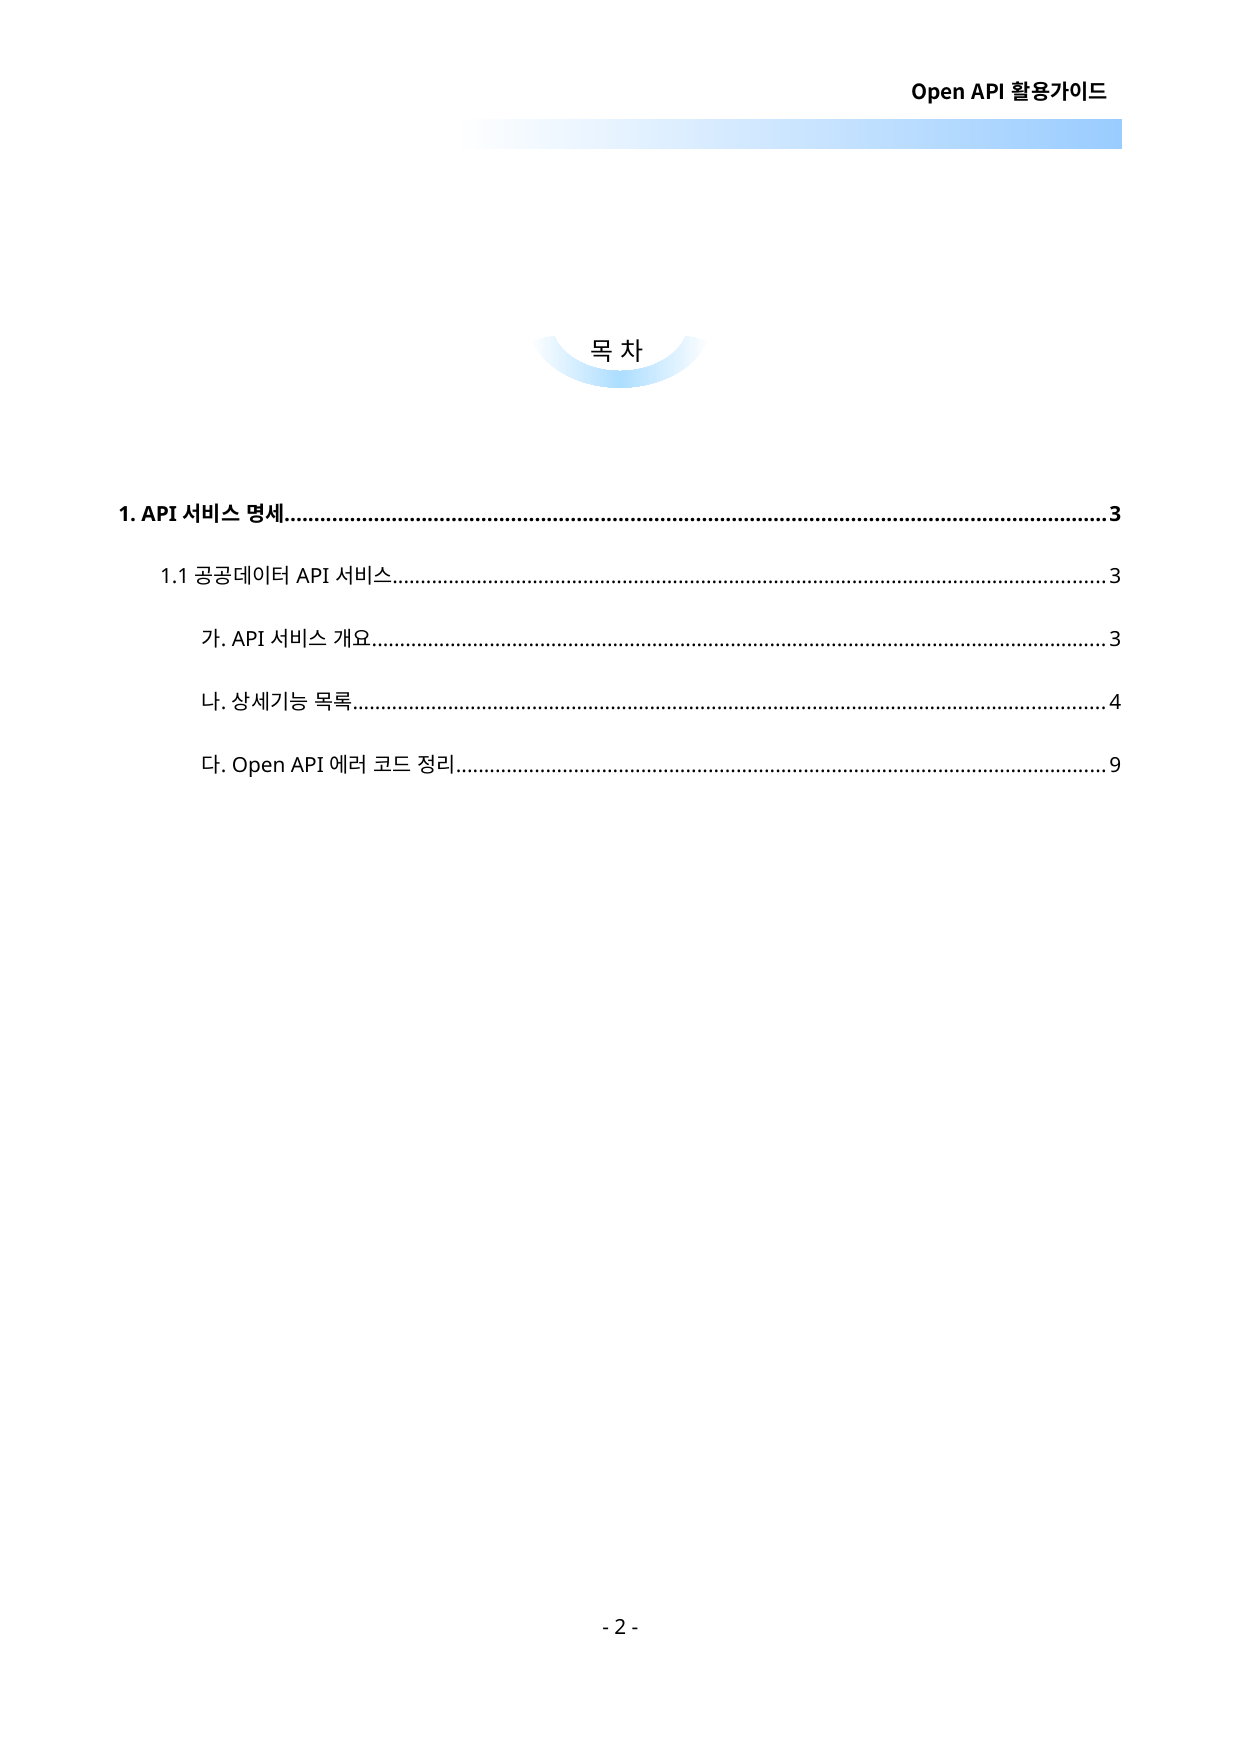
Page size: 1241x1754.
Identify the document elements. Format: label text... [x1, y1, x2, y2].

text 1.1 공공데이터 API 서비스 3 [160, 556, 1122, 594]
text 나. 상세기능 목록 4 [201, 682, 1122, 719]
text 가. API 서비스 개요 3 [201, 619, 1122, 656]
text 다. Open API 에러 코드 정리 9 [201, 744, 1122, 782]
text 1. API 서비스 명세 3 [118, 493, 1122, 531]
